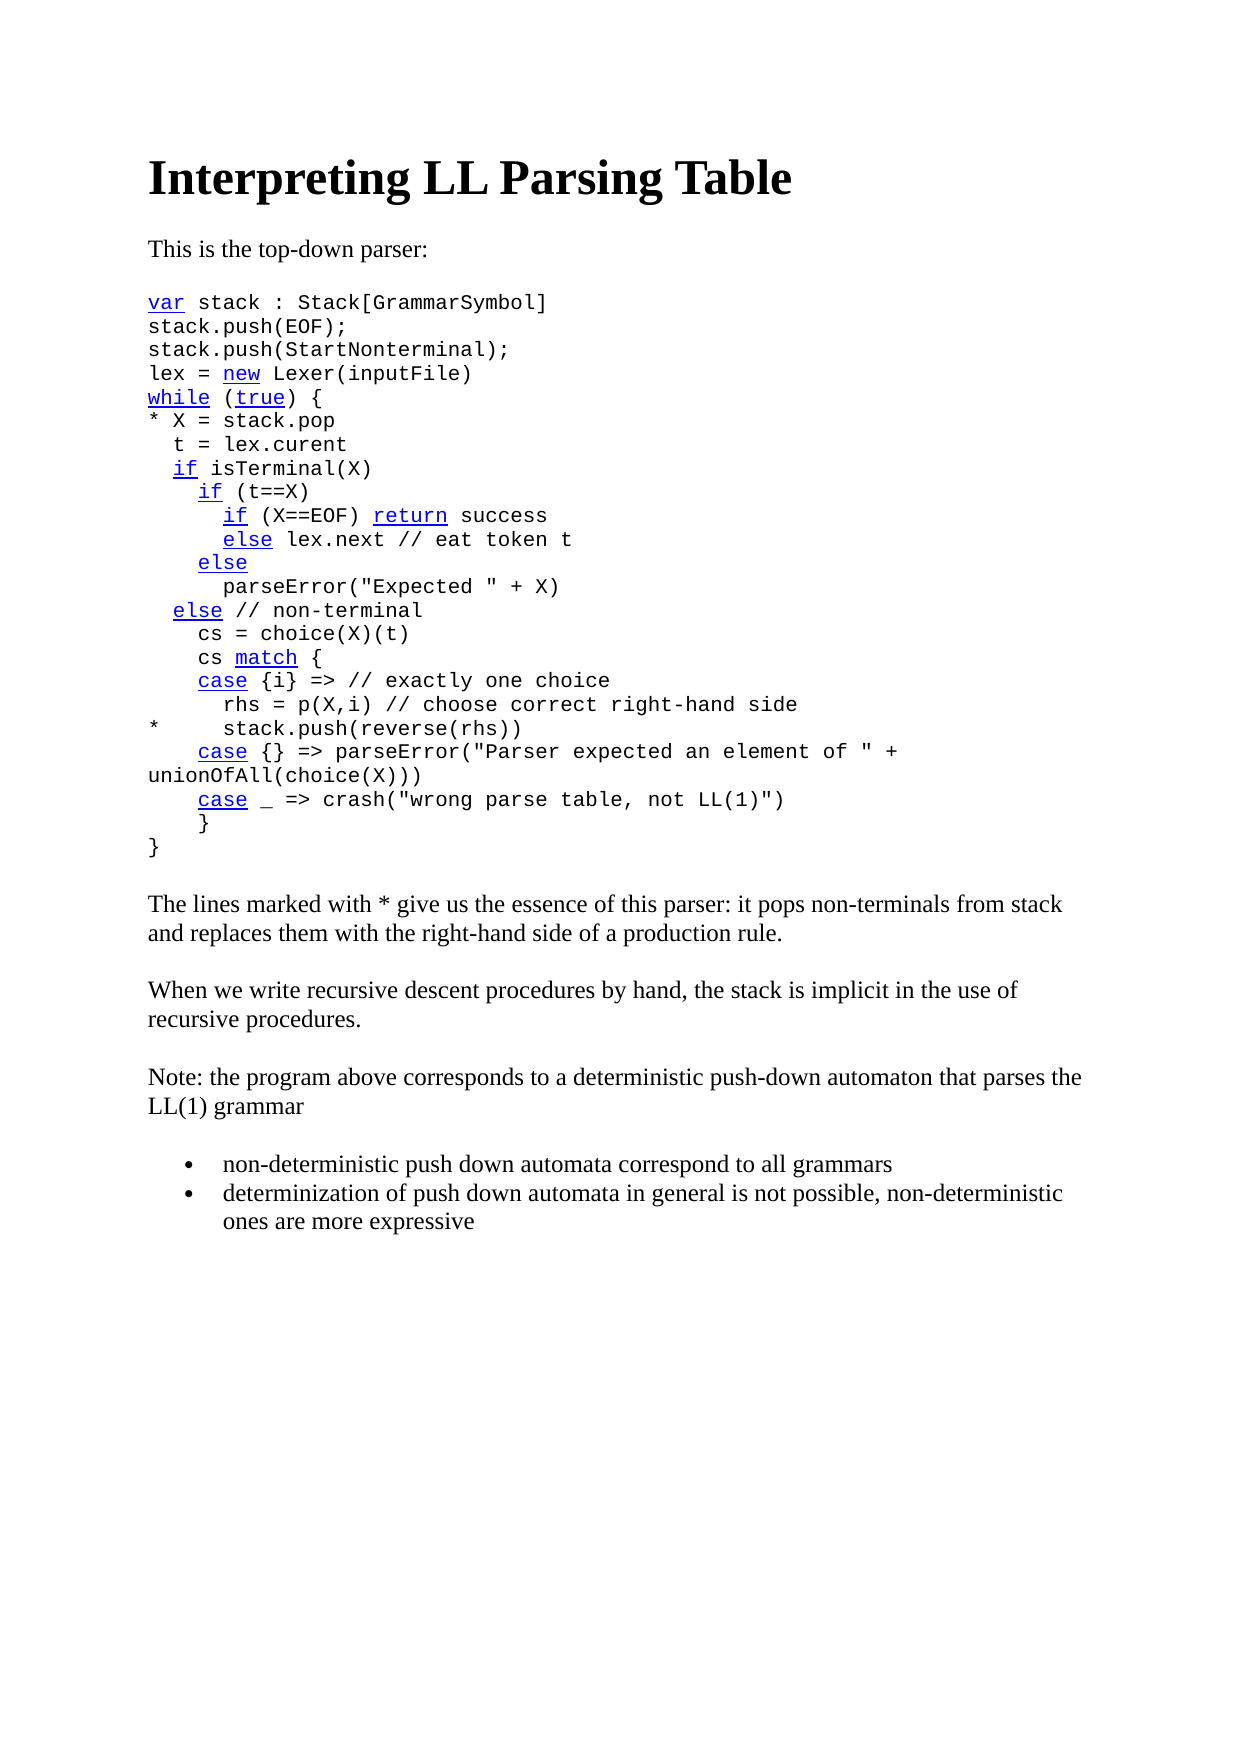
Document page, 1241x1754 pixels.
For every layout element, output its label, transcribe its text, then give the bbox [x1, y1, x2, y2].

text while (true) { [148, 387, 1093, 410]
text t = lex.curent [148, 434, 1093, 458]
text stack.push(StartNonterminal); [148, 339, 1093, 363]
text The lines marked with * give us the essence of this parser: it pops non-terminals from stack and replaces them with the right-hand side of a production rule. [148, 889, 1093, 946]
text When we write recursive descent procedures by hand, the stack is implicit in the use of recursive procedures. [148, 976, 1093, 1033]
text } [148, 812, 1093, 836]
text case {i} => // exactly one choice [148, 671, 1093, 694]
text lex = new Lexer(inputFile) [148, 363, 1093, 387]
text cs = choice(X)(t) [148, 623, 1093, 647]
text if (t==X) [148, 481, 1093, 505]
text } [148, 836, 1093, 860]
text stack.push(EOF); [148, 316, 1093, 339]
text This is the top-down parser: [148, 234, 1093, 263]
text else lex.next // eat token t [148, 529, 1093, 552]
text Interpreting LL Parsing Table [148, 148, 1093, 205]
text case _ => crash("wrong parse table, not LL(1)") [148, 789, 1093, 812]
text if (X==EOF) return success [148, 505, 1093, 529]
text case {} => parseError("Parser expected an element of " + unionOfAll(choice(X))) [148, 741, 1093, 789]
text if isTerminal(X) [148, 458, 1093, 481]
text Note: the program above corresponds to a deterministic push-down automaton that parses the LL(1) grammar [148, 1062, 1093, 1120]
list non-deterministic push down automata correspond to all grammars [185, 1149, 1093, 1178]
text * X = stack.pop [148, 410, 1093, 434]
text else [148, 552, 1093, 576]
text * stack.push(reverse(rhs)) [148, 718, 1093, 741]
text else // non-terminal [148, 599, 1093, 623]
text cs match { [148, 647, 1093, 671]
text parseError("Expected " + X) [148, 576, 1093, 599]
text rhs = p(X,i) // choose correct right-hand side [148, 694, 1093, 718]
list determinization of push down automata in general is not possible, non-deterministic ones are more expressive [185, 1178, 1093, 1235]
text var stack : Stack[GrammarSymbol] [148, 292, 1093, 316]
